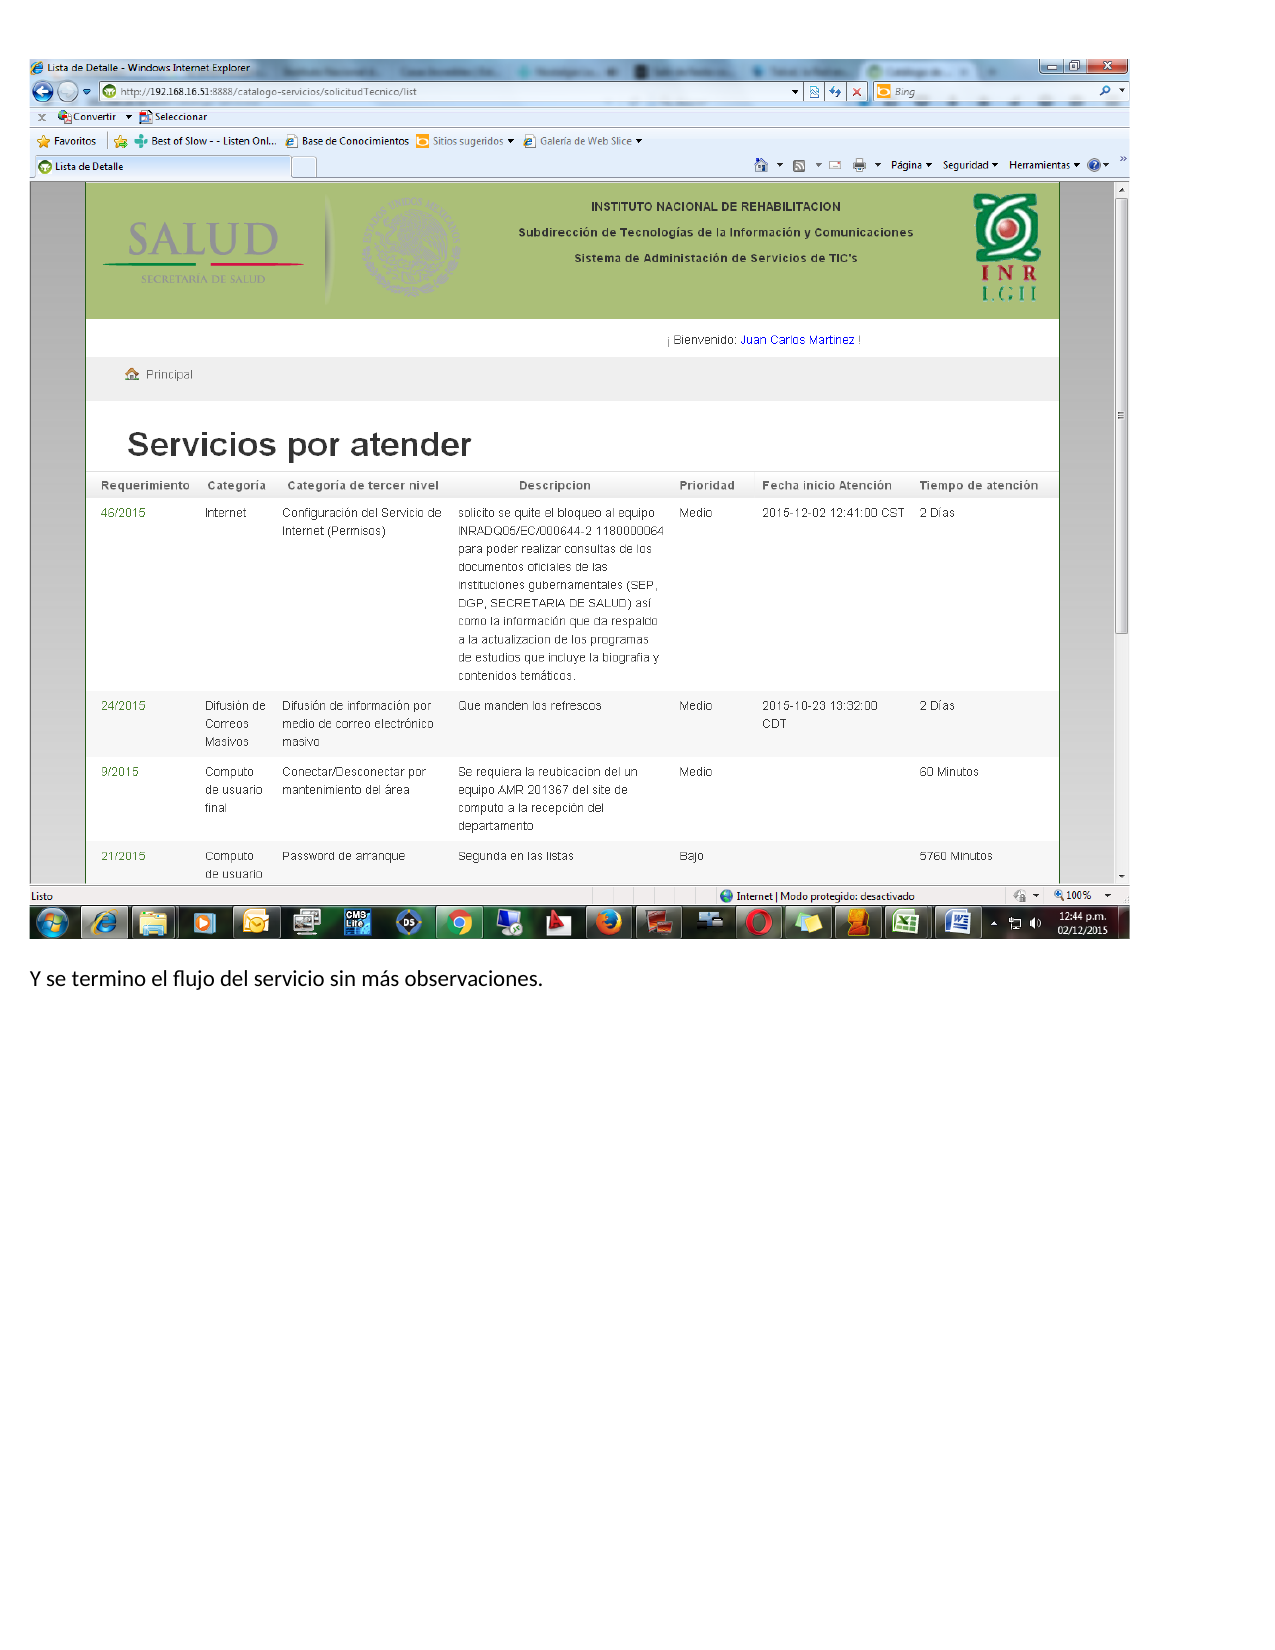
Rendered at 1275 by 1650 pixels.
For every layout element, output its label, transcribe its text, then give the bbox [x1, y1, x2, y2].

text Y se termino el flujo del servicio sin más observaciones. [29, 964, 1245, 992]
picture [29, 59, 1130, 939]
